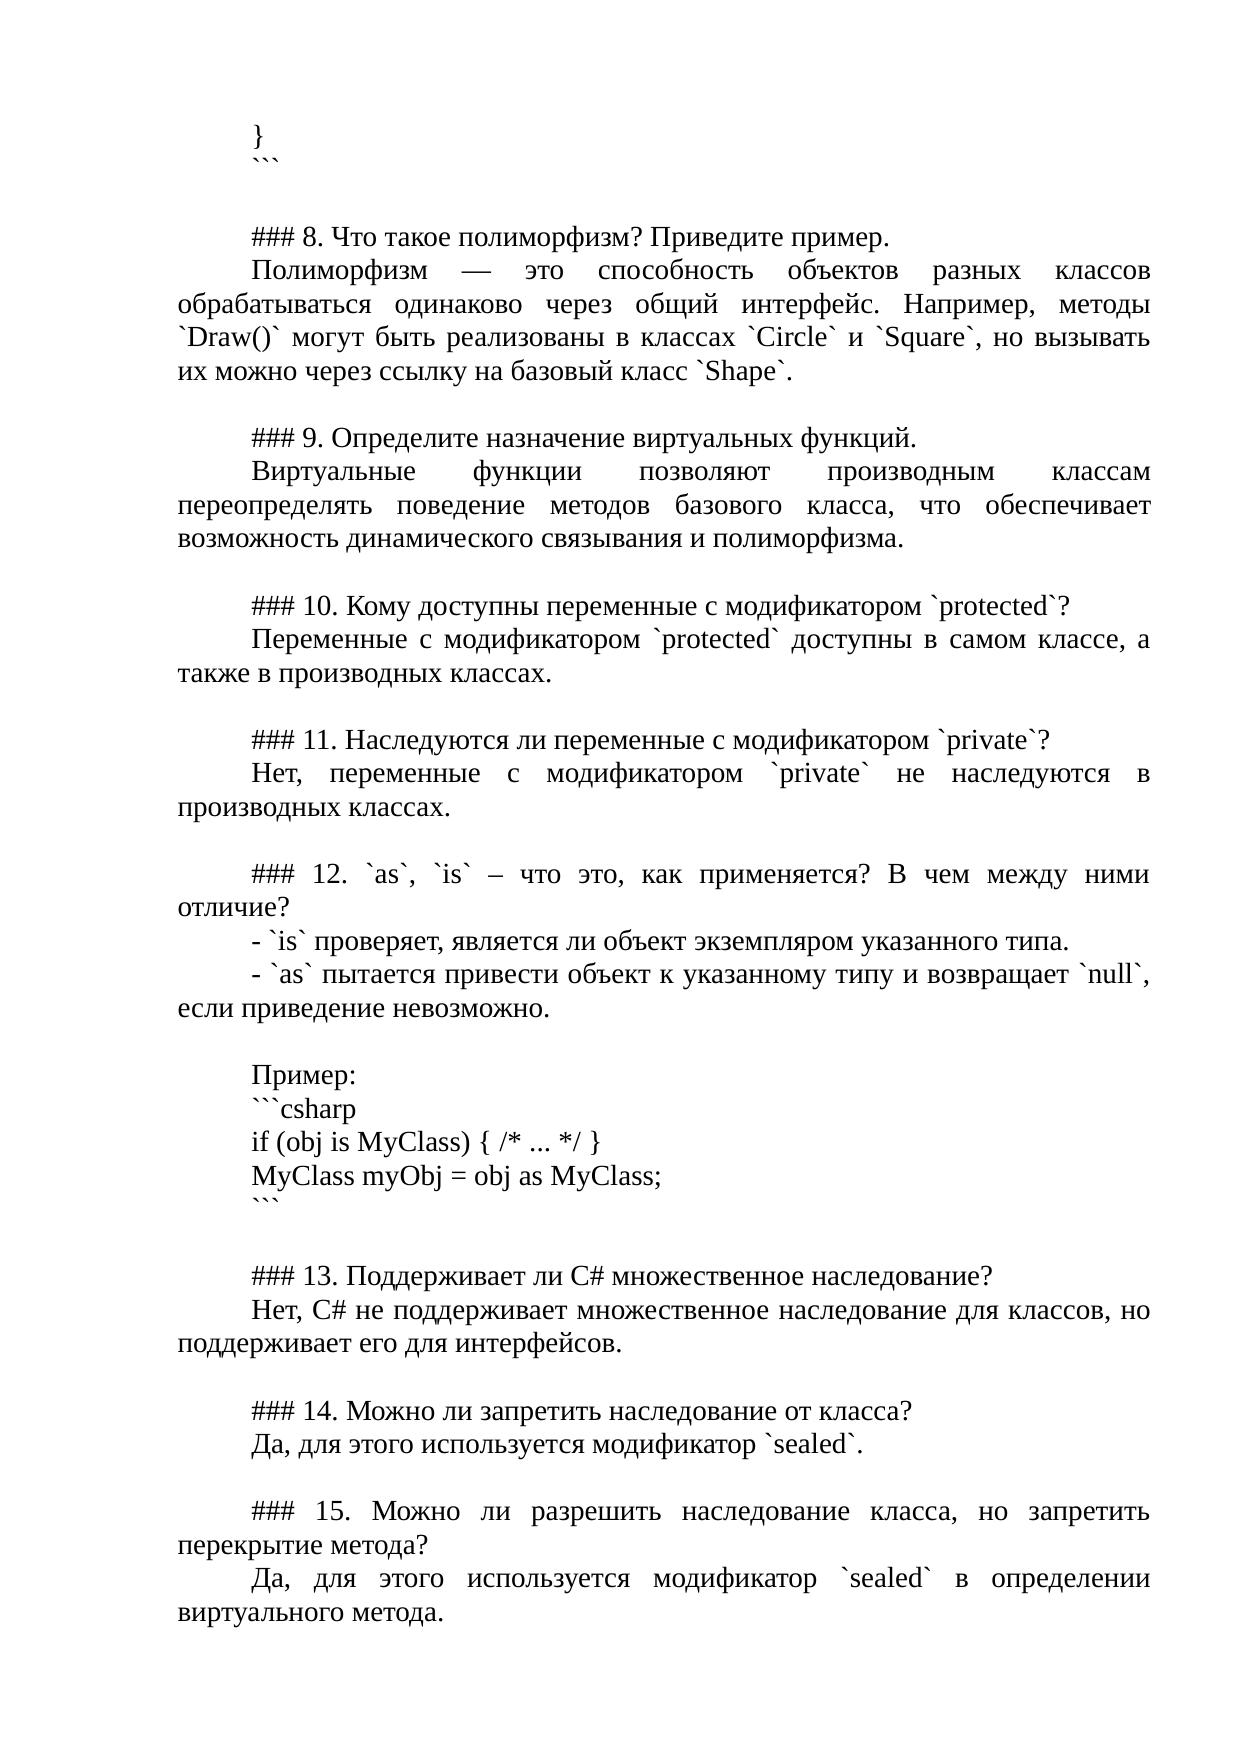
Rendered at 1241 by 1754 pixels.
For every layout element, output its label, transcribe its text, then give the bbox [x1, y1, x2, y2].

text Виртуальные функции позволяют производным классам переопределять поведение методов базового класса, что обеспечивает возможность динамического связывания и полиморфизма. [177, 453, 1152, 554]
text MyClass myObj = obj as MyClass; [177, 1158, 1152, 1191]
text Да, для этого используется модификатор `sealed`. [177, 1426, 1152, 1460]
text ``` [177, 1191, 1152, 1225]
text ### 12. `as`, `is` – что это, как применяется? В чем между ними отличие? [177, 856, 1152, 923]
text - `is` проверяет, является ли объект экземпляром указанного типа. [177, 923, 1152, 957]
text ### 10. Кому доступны переменные с модификатором `protected`? [177, 588, 1152, 621]
text Да, для этого используется модификатор `sealed` в определении виртуального метода. [177, 1560, 1152, 1627]
text Пример: [177, 1057, 1152, 1091]
text ### 13. Поддерживает ли C# множественное наследование? [177, 1258, 1152, 1292]
text Переменные с модификатором `protected` доступны в самом классе, а также в производных классах. [177, 621, 1152, 688]
text ### 9. Определите назначение виртуальных функций. [177, 420, 1152, 453]
text Нет, C# не поддерживает множественное наследование для классов, но поддерживает его для интерфейсов. [177, 1292, 1152, 1359]
text if (obj is MyClass) { /* ... */ } [177, 1124, 1152, 1158]
text ```csharp [177, 1091, 1152, 1124]
text ### 11. Наследуются ли переменные с модификатором `private`? [177, 722, 1152, 755]
text ### 14. Можно ли запретить наследование от класса? [177, 1393, 1152, 1426]
text ### 15. Можно ли разрешить наследование класса, но запретить перекрытие метода? [177, 1493, 1152, 1560]
text } [177, 118, 1152, 152]
text ### 8. Что такое полиморфизм? Приведите пример. [177, 219, 1152, 252]
text Полиморфизм — это способность объектов разных классов обрабатываться одинаково через общий интерфейс. Например, методы `Draw()` могут быть реализованы в классах `Circle` и `Square`, но вызывать их можно через ссылку на базовый класс `Shape`. [177, 252, 1152, 386]
text ``` [177, 152, 1152, 185]
text - `as` пытается привести объект к указанному типу и возвращает `null`, если приведение невозможно. [177, 957, 1152, 1024]
text Нет, переменные с модификатором `private` не наследуются в производных классах. [177, 755, 1152, 822]
